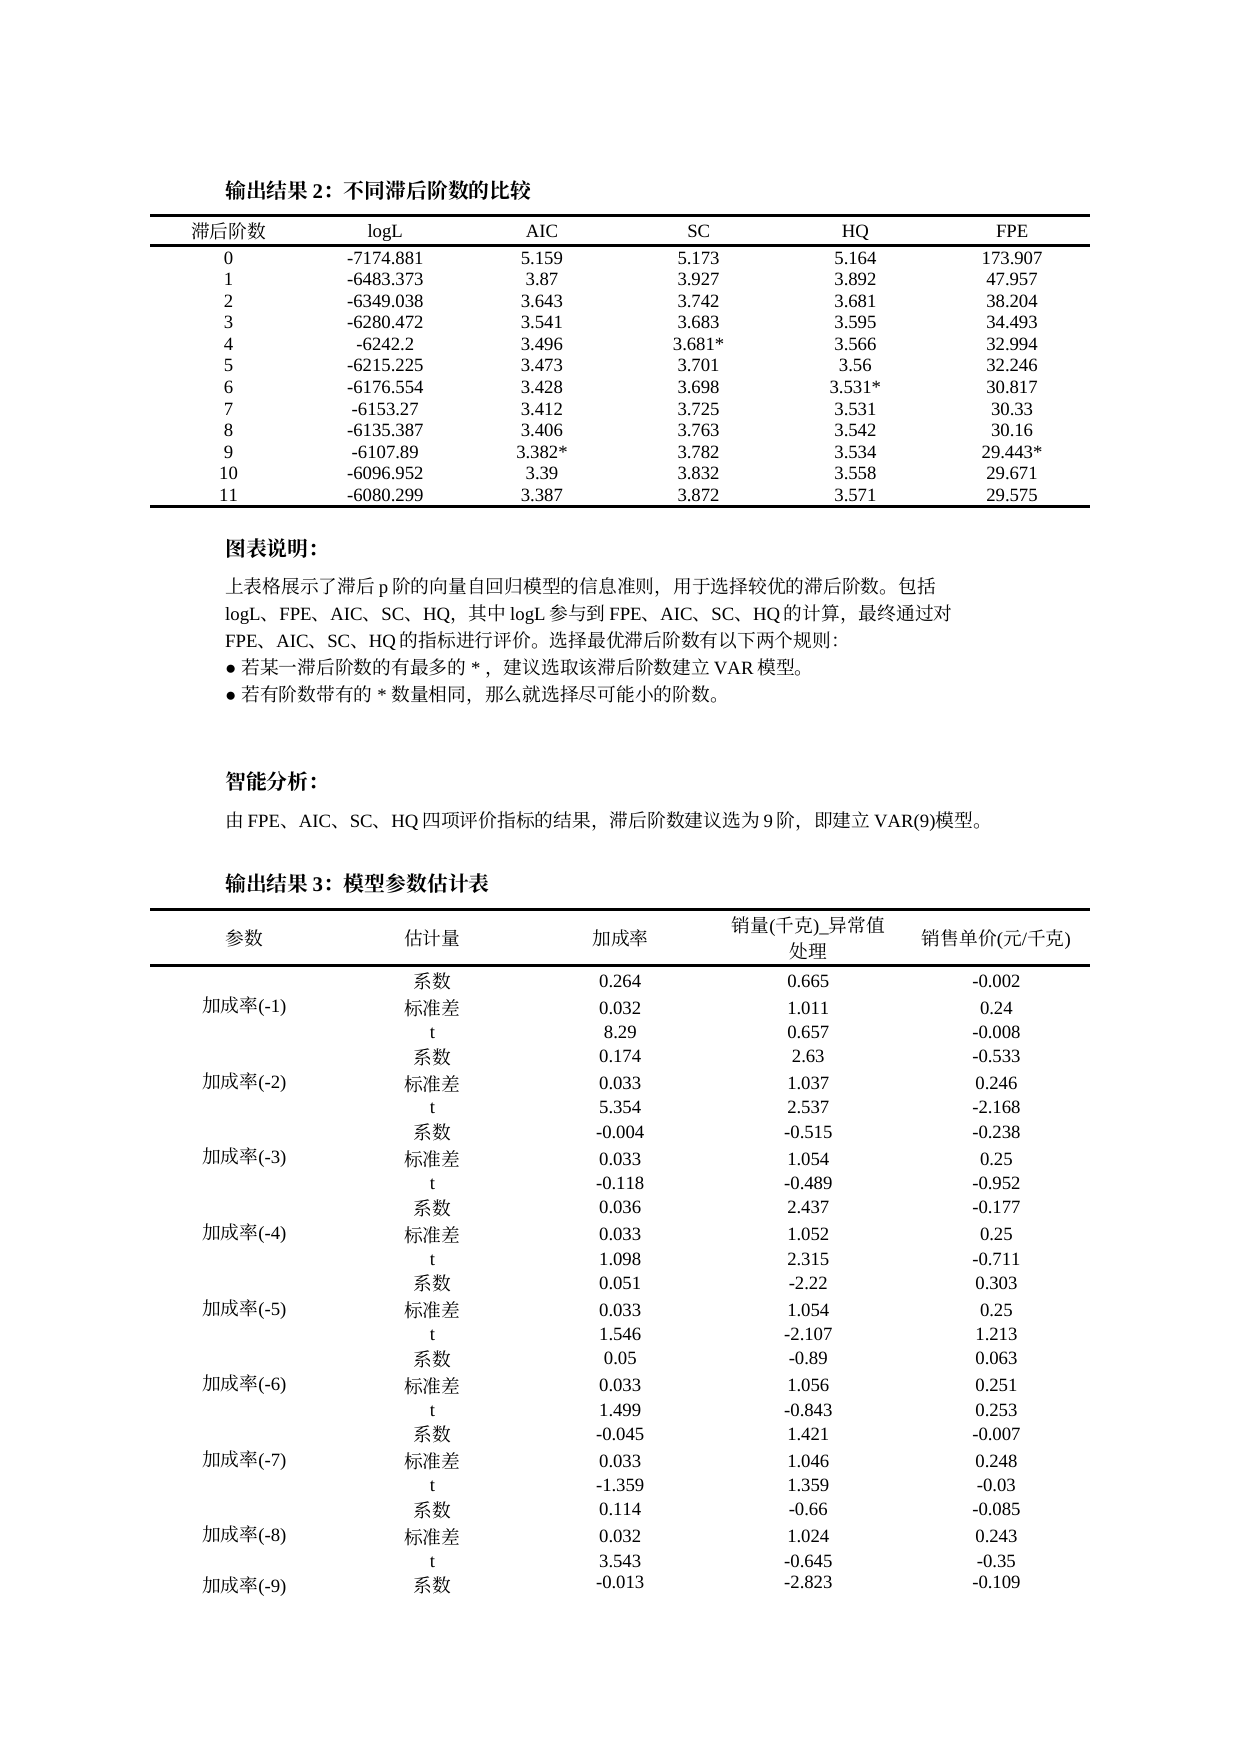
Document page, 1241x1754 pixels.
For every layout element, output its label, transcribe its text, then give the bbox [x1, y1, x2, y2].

table_cell 1.098 [526, 1248, 714, 1269]
table_cell -2.823 [714, 1571, 902, 1598]
table_cell 3.872 [620, 484, 777, 505]
table_cell -0.843 [714, 1399, 902, 1420]
table_cell 3.87 [463, 268, 620, 290]
table_cell 加成率(-3) [150, 1118, 338, 1193]
table_header FPE [934, 217, 1090, 244]
table_cell -0.177 [902, 1194, 1090, 1221]
table_cell -0.89 [714, 1345, 902, 1372]
text 上表格展示了滞后p阶的向量自回归模型的信息准则，用于选择较优的滞后阶数。包括logL、FPE、AIC、SC、HQ，其中logL参与到FPE、AIC、SC、HQ的计算，最终通过对FPE、AIC、SC、HQ的指标进行评价。选择最优滞后阶数有以下两个规则： ● 若某一滞后阶数的有最多的 * ，建议选取该滞后阶数建立VAR模型。 ● 若有阶数带有的 * 数量相同，那么就选择尽可能小的阶数。 [225, 572, 1015, 731]
table_cell 系数 [338, 1118, 526, 1145]
table_cell -0.109 [902, 1571, 1090, 1598]
table_cell 0.24 [902, 994, 1090, 1021]
table_cell 1.499 [526, 1399, 714, 1420]
table_cell 11 [150, 484, 307, 505]
table_cell -0.008 [902, 1021, 1090, 1042]
table_cell 0.246 [902, 1070, 1090, 1096]
table_cell -0.35 [902, 1550, 1090, 1571]
table_cell -1.359 [526, 1474, 714, 1496]
table_cell 3.643 [463, 290, 620, 311]
table_cell 3.725 [620, 398, 777, 419]
table_cell 3.681 [777, 290, 933, 311]
table_cell 8 [150, 419, 307, 441]
table_cell 0.032 [526, 994, 714, 1021]
table_cell -0.045 [526, 1420, 714, 1447]
table_cell 0.243 [902, 1523, 1090, 1549]
table_cell 0.303 [902, 1269, 1090, 1296]
table_header logL [307, 217, 463, 244]
table_cell 0.033 [526, 1372, 714, 1398]
table_cell 0.114 [526, 1496, 714, 1523]
table_cell 标准差 [338, 1070, 526, 1096]
table_cell -6242.2 [307, 333, 463, 354]
table_cell -0.03 [902, 1474, 1090, 1496]
table_cell 32.246 [934, 354, 1090, 376]
table_cell 3.566 [777, 333, 933, 354]
table_header 销量(千克)_异常值处理 [714, 911, 902, 964]
table_header SC [620, 217, 777, 244]
table_cell 标准差 [338, 1523, 526, 1549]
table_cell 0.248 [902, 1447, 1090, 1474]
table_cell 0.033 [526, 1145, 714, 1172]
table_cell 0.25 [902, 1221, 1090, 1247]
table_cell -6483.373 [307, 268, 463, 290]
table_cell 标准差 [338, 1372, 526, 1398]
table_cell 1.052 [714, 1221, 902, 1247]
table_cell 30.33 [934, 398, 1090, 419]
table_cell 系数 [338, 1571, 526, 1598]
table_cell 7 [150, 398, 307, 419]
table_header 销售单价(元/千克) [902, 911, 1090, 964]
text 图表说明： [225, 508, 1015, 562]
table_cell 加成率(-1) [150, 967, 338, 1042]
table_cell 3.428 [463, 376, 620, 397]
table_cell -0.515 [714, 1118, 902, 1145]
table_cell -6176.554 [307, 376, 463, 397]
table_cell -0.013 [526, 1571, 714, 1598]
table_cell 0.253 [902, 1399, 1090, 1420]
table_cell -0.952 [902, 1172, 1090, 1193]
table_cell 2 [150, 290, 307, 311]
table_cell -0.66 [714, 1496, 902, 1523]
table_cell -0.645 [714, 1550, 902, 1571]
table_cell 29.671 [934, 462, 1090, 484]
table_cell 标准差 [338, 1447, 526, 1474]
table_cell 4 [150, 333, 307, 354]
table_cell 0.063 [902, 1345, 1090, 1372]
table_cell 1.024 [714, 1523, 902, 1549]
table_cell 3.763 [620, 419, 777, 441]
table_cell 0.264 [526, 967, 714, 994]
table_cell 1.011 [714, 994, 902, 1021]
table_cell -0.085 [902, 1496, 1090, 1523]
text 输出结果3：模型参数估计表 [225, 843, 1015, 897]
table_cell 0.05 [526, 1345, 714, 1372]
table_cell 5.164 [777, 247, 933, 268]
table_cell 系数 [338, 1496, 526, 1523]
table_cell 3.387 [463, 484, 620, 505]
table_cell -6280.472 [307, 311, 463, 333]
table_cell 47.957 [934, 268, 1090, 290]
table_cell t [338, 1172, 526, 1193]
table_cell 1.359 [714, 1474, 902, 1496]
table_header 滞后阶数 [150, 217, 307, 244]
table_cell -2.168 [902, 1096, 1090, 1118]
table_cell 3.56 [777, 354, 933, 376]
table_cell 0 [150, 247, 307, 268]
table_cell t [338, 1096, 526, 1118]
table_cell -0.533 [902, 1043, 1090, 1069]
table_header 参数 [150, 911, 338, 964]
table_cell -6135.387 [307, 419, 463, 441]
table_cell 5.173 [620, 247, 777, 268]
table_cell t [338, 1550, 526, 1571]
table_cell -6107.89 [307, 441, 463, 462]
table_cell 加成率(-6) [150, 1345, 338, 1420]
table_cell 3.571 [777, 484, 933, 505]
table_cell 0.25 [902, 1296, 1090, 1323]
table_cell 标准差 [338, 1145, 526, 1172]
table_header 加成率 [526, 911, 714, 964]
table_cell -0.711 [902, 1248, 1090, 1269]
table_cell t [338, 1323, 526, 1344]
table_cell 5.354 [526, 1096, 714, 1118]
table_header 估计量 [338, 911, 526, 964]
table_cell 29.443* [934, 441, 1090, 462]
table_cell 系数 [338, 1269, 526, 1296]
table_cell 3.558 [777, 462, 933, 484]
table_cell 0.036 [526, 1194, 714, 1221]
table_cell 3.531* [777, 376, 933, 397]
table_cell -0.118 [526, 1172, 714, 1193]
table_cell 3.534 [777, 441, 933, 462]
table_cell 173.907 [934, 247, 1090, 268]
table_cell 34.493 [934, 311, 1090, 333]
table_cell 3 [150, 311, 307, 333]
table_cell 0.033 [526, 1296, 714, 1323]
table_cell -7174.881 [307, 247, 463, 268]
table_cell 1.421 [714, 1420, 902, 1447]
table_cell 加成率(-7) [150, 1420, 338, 1496]
table_cell 2.437 [714, 1194, 902, 1221]
table_cell 3.473 [463, 354, 620, 376]
table_cell 3.543 [526, 1550, 714, 1571]
table_cell 系数 [338, 1420, 526, 1447]
table_cell -0.238 [902, 1118, 1090, 1145]
table_cell 30.16 [934, 419, 1090, 441]
table_cell 1.046 [714, 1447, 902, 1474]
table_cell 6 [150, 376, 307, 397]
table_cell 0.033 [526, 1070, 714, 1096]
table_cell 0.051 [526, 1269, 714, 1296]
table_cell 加成率(-9) [150, 1571, 338, 1598]
table_cell 系数 [338, 1345, 526, 1372]
table_cell 加成率(-2) [150, 1043, 338, 1118]
table_cell 1.054 [714, 1145, 902, 1172]
table_cell 1.037 [714, 1070, 902, 1096]
table_cell 3.742 [620, 290, 777, 311]
table_cell 1.054 [714, 1296, 902, 1323]
table_cell 1.546 [526, 1323, 714, 1344]
table_cell 3.701 [620, 354, 777, 376]
table_cell 29.575 [934, 484, 1090, 505]
table_cell 0.033 [526, 1447, 714, 1474]
table_cell 5.159 [463, 247, 620, 268]
table_header AIC [463, 217, 620, 244]
text 输出结果2：不同滞后阶数的比较 [225, 150, 1015, 204]
table_cell 3.927 [620, 268, 777, 290]
table_cell 0.033 [526, 1221, 714, 1247]
table_cell t [338, 1399, 526, 1420]
table_cell 1.056 [714, 1372, 902, 1398]
table_cell 加成率(-4) [150, 1194, 338, 1269]
table_cell t [338, 1474, 526, 1496]
table_cell -6349.038 [307, 290, 463, 311]
table_cell 系数 [338, 1043, 526, 1069]
table_cell 3.39 [463, 462, 620, 484]
table_cell 3.412 [463, 398, 620, 419]
table_cell 3.698 [620, 376, 777, 397]
table_cell -0.004 [526, 1118, 714, 1145]
table_cell 2.315 [714, 1248, 902, 1269]
table_cell 5 [150, 354, 307, 376]
table_cell 8.29 [526, 1021, 714, 1042]
table_cell 38.204 [934, 290, 1090, 311]
table_cell 标准差 [338, 994, 526, 1021]
table_cell -2.107 [714, 1323, 902, 1344]
table_cell 加成率(-8) [150, 1496, 338, 1571]
table_cell t [338, 1021, 526, 1042]
table_cell -6153.27 [307, 398, 463, 419]
table_cell 3.542 [777, 419, 933, 441]
table_cell 3.681* [620, 333, 777, 354]
table_cell t [338, 1248, 526, 1269]
table_cell 3.595 [777, 311, 933, 333]
table_cell 系数 [338, 967, 526, 994]
table_cell 10 [150, 462, 307, 484]
text 由FPE、AIC、SC、HQ四项评价指标的结果，滞后阶数建议选为9阶，即建立VAR(9)模型。 [225, 806, 1015, 833]
table_cell 3.406 [463, 419, 620, 441]
table_cell -6080.299 [307, 484, 463, 505]
text 智能分析： [225, 742, 1015, 796]
table_cell -2.22 [714, 1269, 902, 1296]
table_cell 3.541 [463, 311, 620, 333]
table_cell -6215.225 [307, 354, 463, 376]
table_cell 系数 [338, 1194, 526, 1221]
table_cell 1 [150, 268, 307, 290]
table_cell 3.832 [620, 462, 777, 484]
table_header HQ [777, 217, 933, 244]
table_cell 2.537 [714, 1096, 902, 1118]
table_cell 0.251 [902, 1372, 1090, 1398]
table_cell 32.994 [934, 333, 1090, 354]
table_cell -6096.952 [307, 462, 463, 484]
table_cell 标准差 [338, 1221, 526, 1247]
table_cell 0.665 [714, 967, 902, 994]
table_cell 加成率(-5) [150, 1269, 338, 1344]
table_cell 3.683 [620, 311, 777, 333]
table_cell 9 [150, 441, 307, 462]
table_cell 1.213 [902, 1323, 1090, 1344]
table_cell 3.782 [620, 441, 777, 462]
table_cell 30.817 [934, 376, 1090, 397]
table_cell 0.174 [526, 1043, 714, 1069]
table_cell 3.531 [777, 398, 933, 419]
table_cell 3.892 [777, 268, 933, 290]
table_cell 2.63 [714, 1043, 902, 1069]
table_cell 0.25 [902, 1145, 1090, 1172]
table_cell -0.489 [714, 1172, 902, 1193]
table_cell 3.496 [463, 333, 620, 354]
table_cell -0.002 [902, 967, 1090, 994]
table_cell 3.382* [463, 441, 620, 462]
table_cell 0.657 [714, 1021, 902, 1042]
table_cell 标准差 [338, 1296, 526, 1323]
table_cell 0.032 [526, 1523, 714, 1549]
table_cell -0.007 [902, 1420, 1090, 1447]
